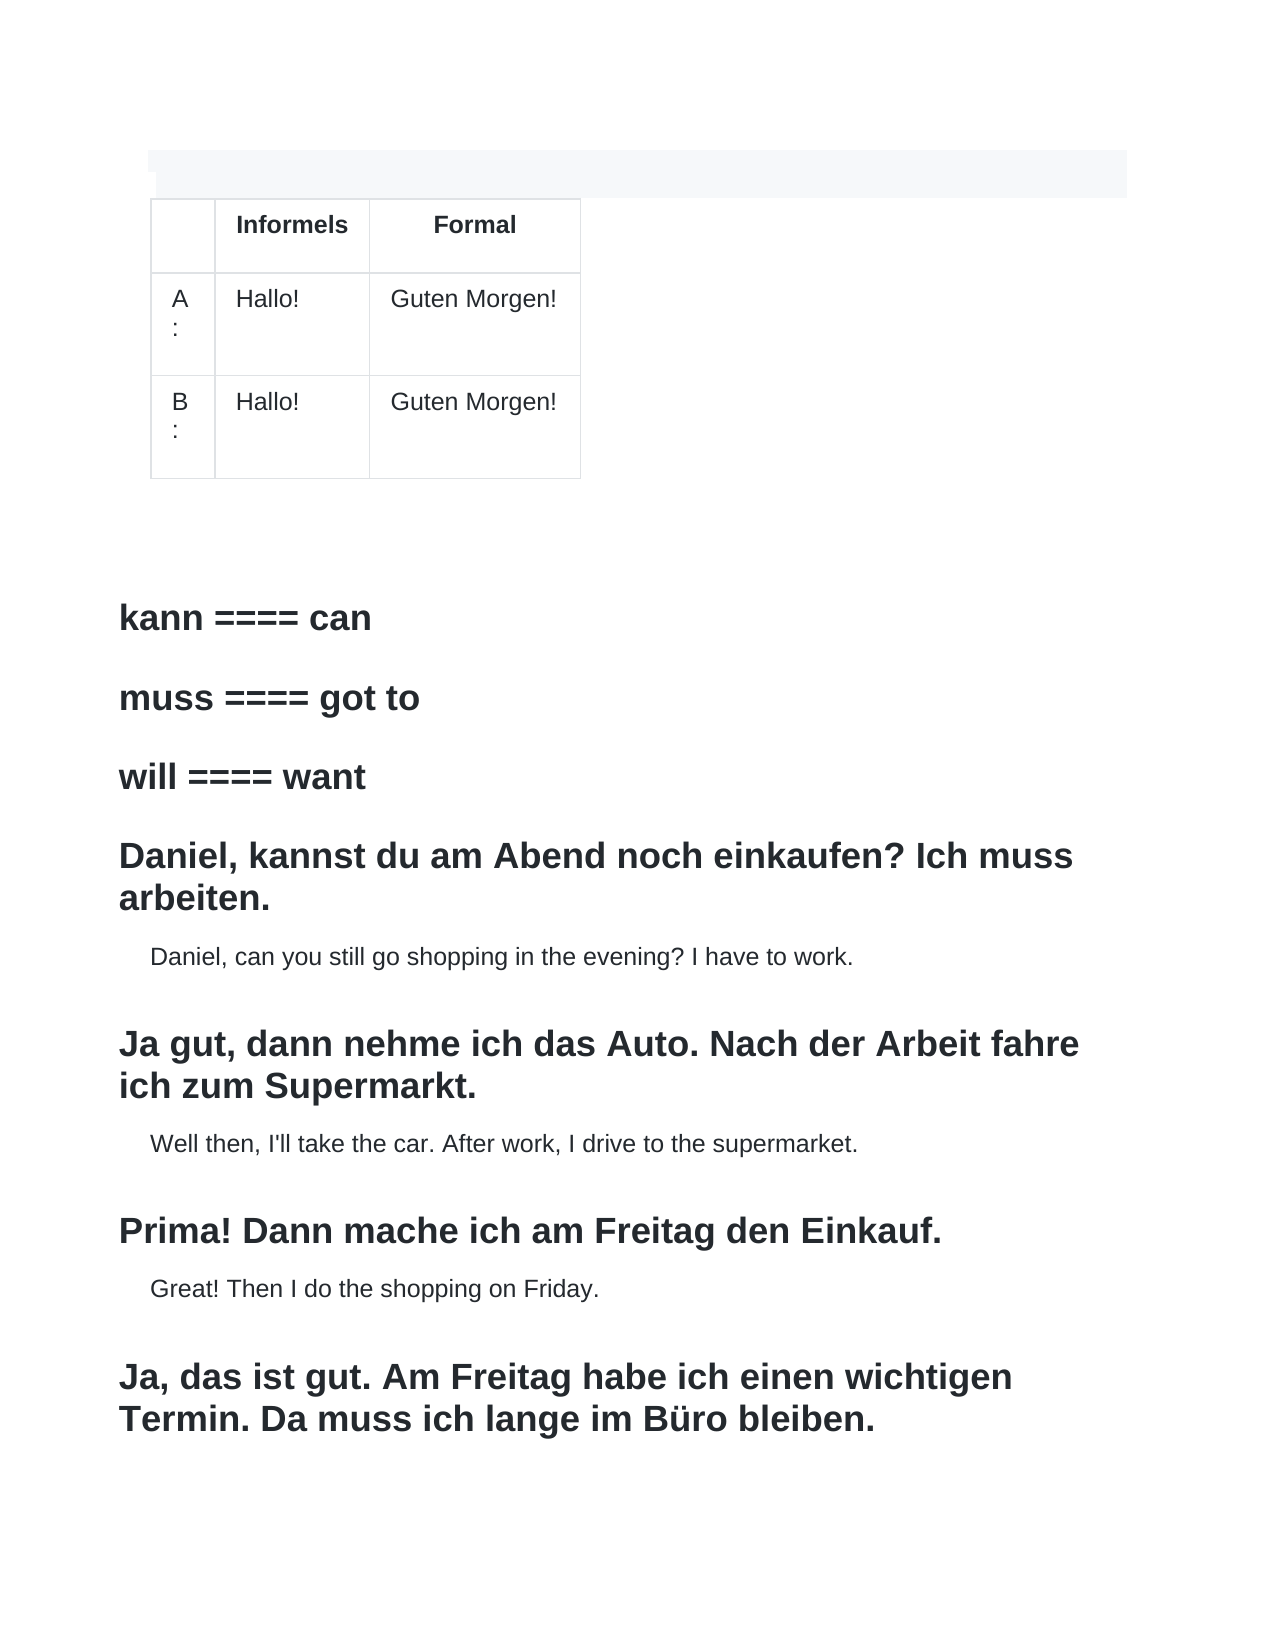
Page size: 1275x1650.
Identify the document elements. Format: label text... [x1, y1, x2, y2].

table_header Formal [370, 200, 580, 272]
table_header Informels [216, 200, 369, 272]
table_header [152, 200, 214, 272]
subtitle Ja gut, dann nehme ich das Auto. Nach der Arbeit fahre ich zum Supermarkt. [119, 1022, 1125, 1106]
table_cell Hallo! [216, 376, 369, 478]
subtitle Prima! Dann mache ich am Freitag den Einkauf. [119, 1209, 1125, 1252]
table_cell B: [152, 376, 214, 478]
subtitle kann ==== can [119, 596, 1125, 638]
text Daniel, can you still go shopping in the evening? I have to work. [150, 941, 1125, 970]
subtitle Ja, das ist gut. Am Freitag habe ich einen wichtigen Termin. Da muss ich lange im Büro bleiben. [119, 1355, 1125, 1439]
table_cell A: [152, 274, 214, 375]
table_cell Hallo! [216, 274, 369, 375]
subtitle will ==== want [119, 755, 1125, 797]
text Well then, I'll take the car. After work, I drive to the supermarket. [150, 1129, 1125, 1158]
text Great! Then I do the shopping on Friday. [150, 1274, 1125, 1303]
table_cell Guten Morgen! [370, 274, 580, 375]
subtitle muss ==== got to [119, 676, 1125, 718]
table_cell Guten Morgen! [370, 376, 580, 478]
subtitle Daniel, kannst du am Abend noch einkaufen? Ich muss arbeiten. [119, 834, 1125, 918]
